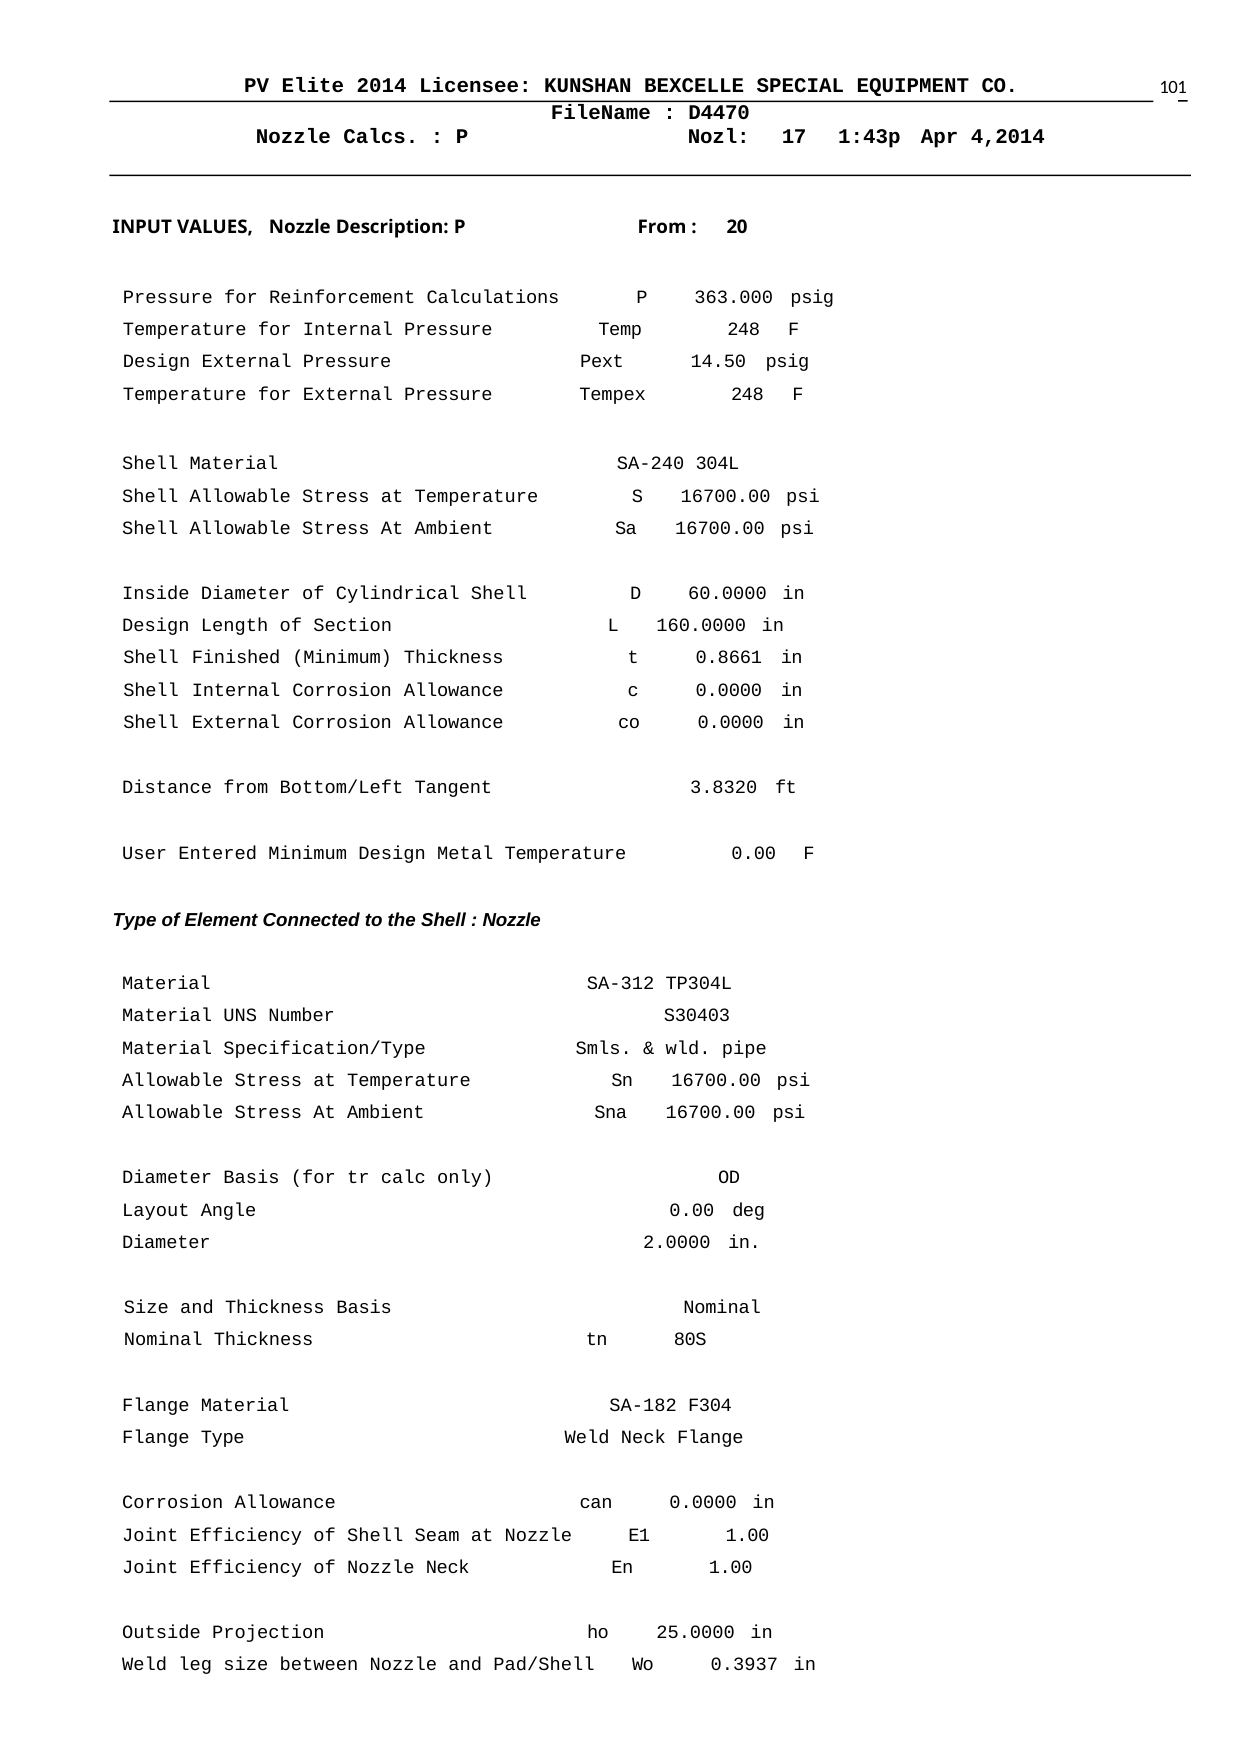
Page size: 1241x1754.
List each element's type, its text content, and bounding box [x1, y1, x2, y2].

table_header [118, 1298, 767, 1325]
text Inside Diameter of Cylindrical Shell D 60.0000 in Design Length of Section L 160.0000 in [122, 584, 808, 637]
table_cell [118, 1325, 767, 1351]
text FileName : D4470 [98, 102, 1203, 126]
text Diameter Basis (for tr calc only) OD Layout Angle 0.00 deg [122, 1168, 767, 1222]
text Material Specification/Type Smls. & wld. pipe Allowable Stress at Temperature Sn 16700.00 psi [122, 1039, 814, 1092]
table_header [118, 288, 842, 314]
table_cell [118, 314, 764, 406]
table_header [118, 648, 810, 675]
text Diameter 2.0000 in. [122, 1233, 1203, 1254]
text Flange Material SA-182 F304 [122, 1395, 1203, 1417]
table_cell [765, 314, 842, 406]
text Allowable Stress At Ambient Sna 16700.00 psi [122, 1103, 1203, 1124]
text Distance from Bottom/Left Tangent 3.8320 ft [122, 778, 1203, 799]
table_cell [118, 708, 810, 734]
text Shell Allowable Stress at Temperature S 16700.00 psi Shell Allowable Stress At Ambient Sa 16700.00 psi [122, 487, 823, 540]
text Material UNS Number S30403 [122, 1006, 1203, 1027]
text User Entered Minimum Design Metal Temperature 0.00 F [122, 843, 1203, 865]
text Outside Projection ho 25.0000 in Weld leg size between Nozzle and Pad/Shell Wo 0.3937 in [122, 1623, 820, 1676]
text Shell Material SA-240 304L [122, 454, 1203, 475]
text Material SA-312 TP304L [122, 973, 1203, 995]
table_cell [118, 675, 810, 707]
text Nozzle Calcs. : P Nozl: 17 1:43p Apr 4,2014 [97, 126, 1203, 149]
text Corrosion Allowance can 0.0000 in Joint Efficiency of Shell Seam at Nozzle E1 1.00 [122, 1493, 778, 1547]
text Joint Efficiency of Nozzle Neck En 1.00 [122, 1558, 1203, 1579]
text Flange Type Weld Neck Flange [122, 1428, 1203, 1449]
subtitle Type of Element Connected to the Shell : Nozzle [112, 909, 1203, 930]
subtitle INPUT VALUES, Nozzle Description: P From : 20 [112, 213, 1203, 239]
